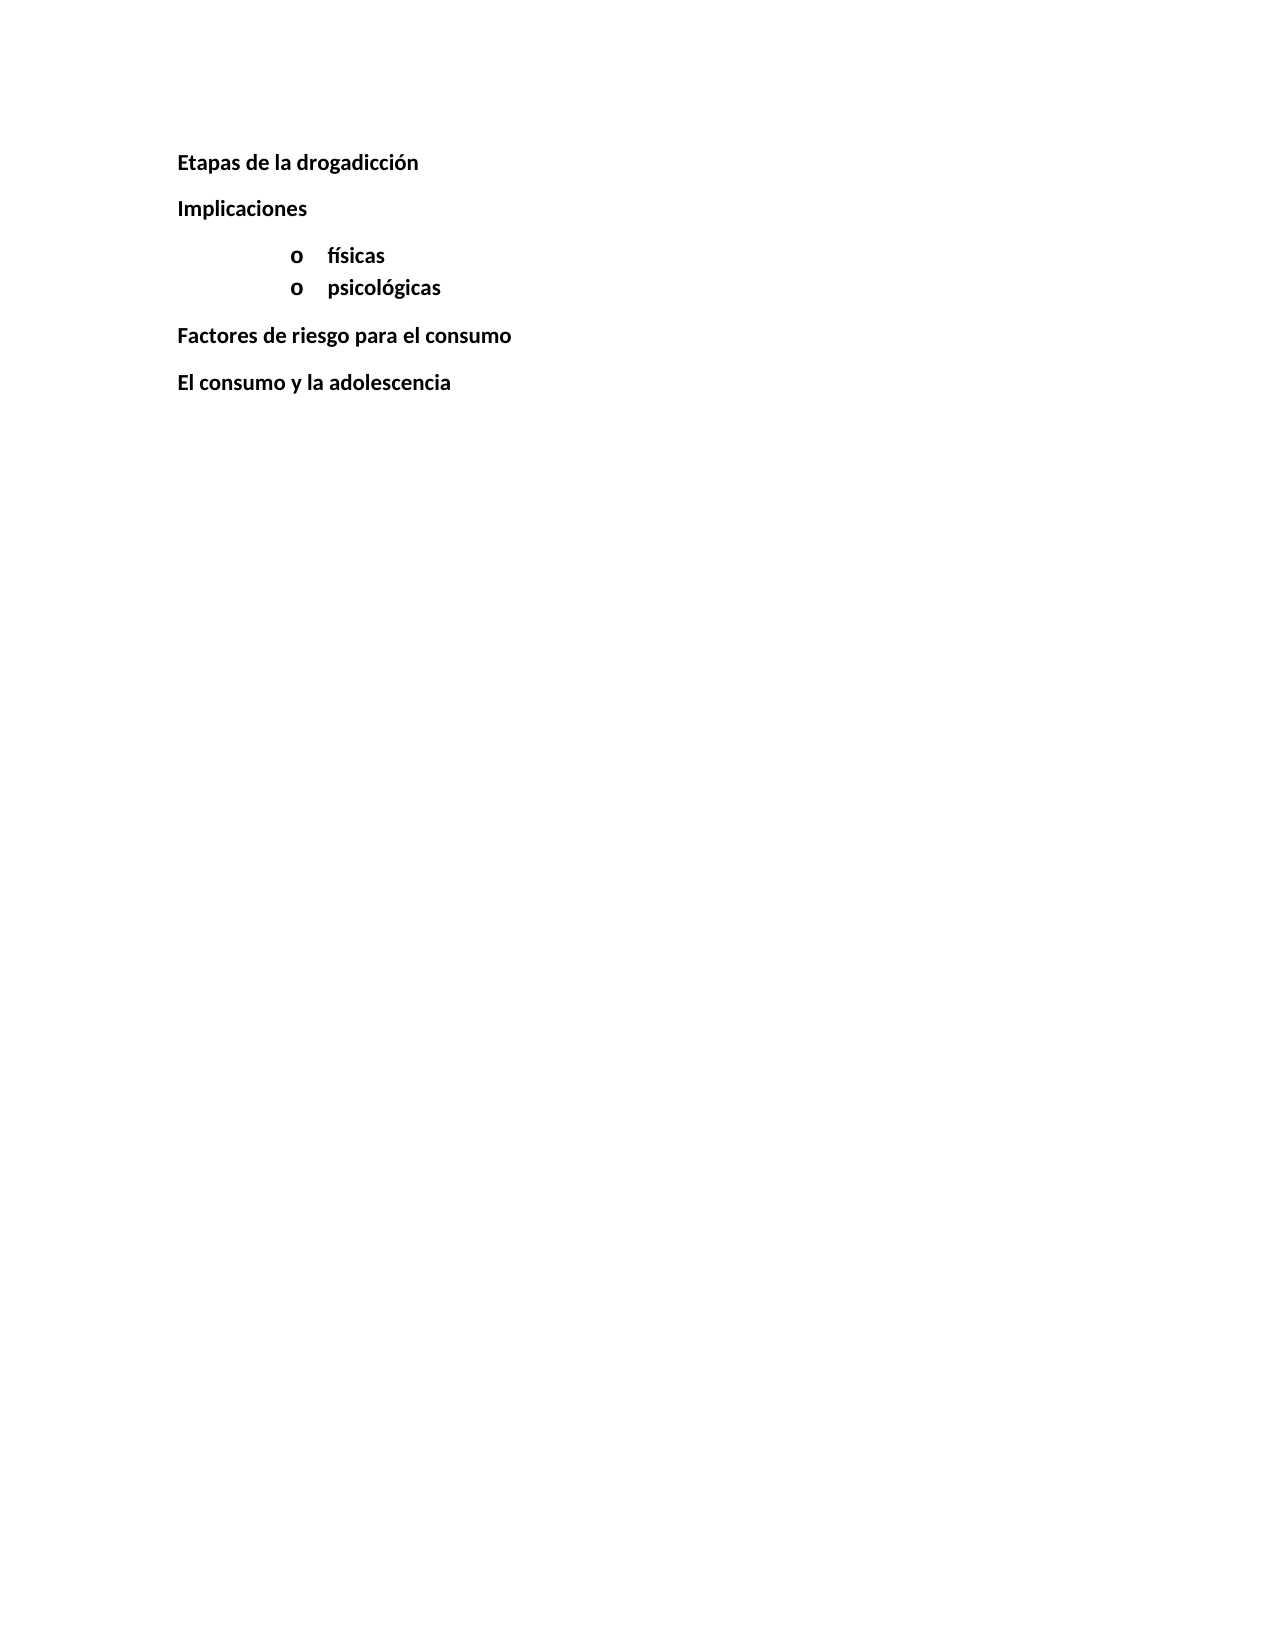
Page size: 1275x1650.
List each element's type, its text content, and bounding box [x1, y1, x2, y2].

list psicológicas [290, 273, 1098, 302]
text Implicaciones [177, 194, 1098, 222]
text Etapas de la drogadicción [177, 148, 1098, 176]
text Factores de riesgo para el consumo [177, 321, 1098, 349]
text El consumo y la adolescencia [177, 368, 1098, 396]
list físicas [290, 241, 1098, 271]
